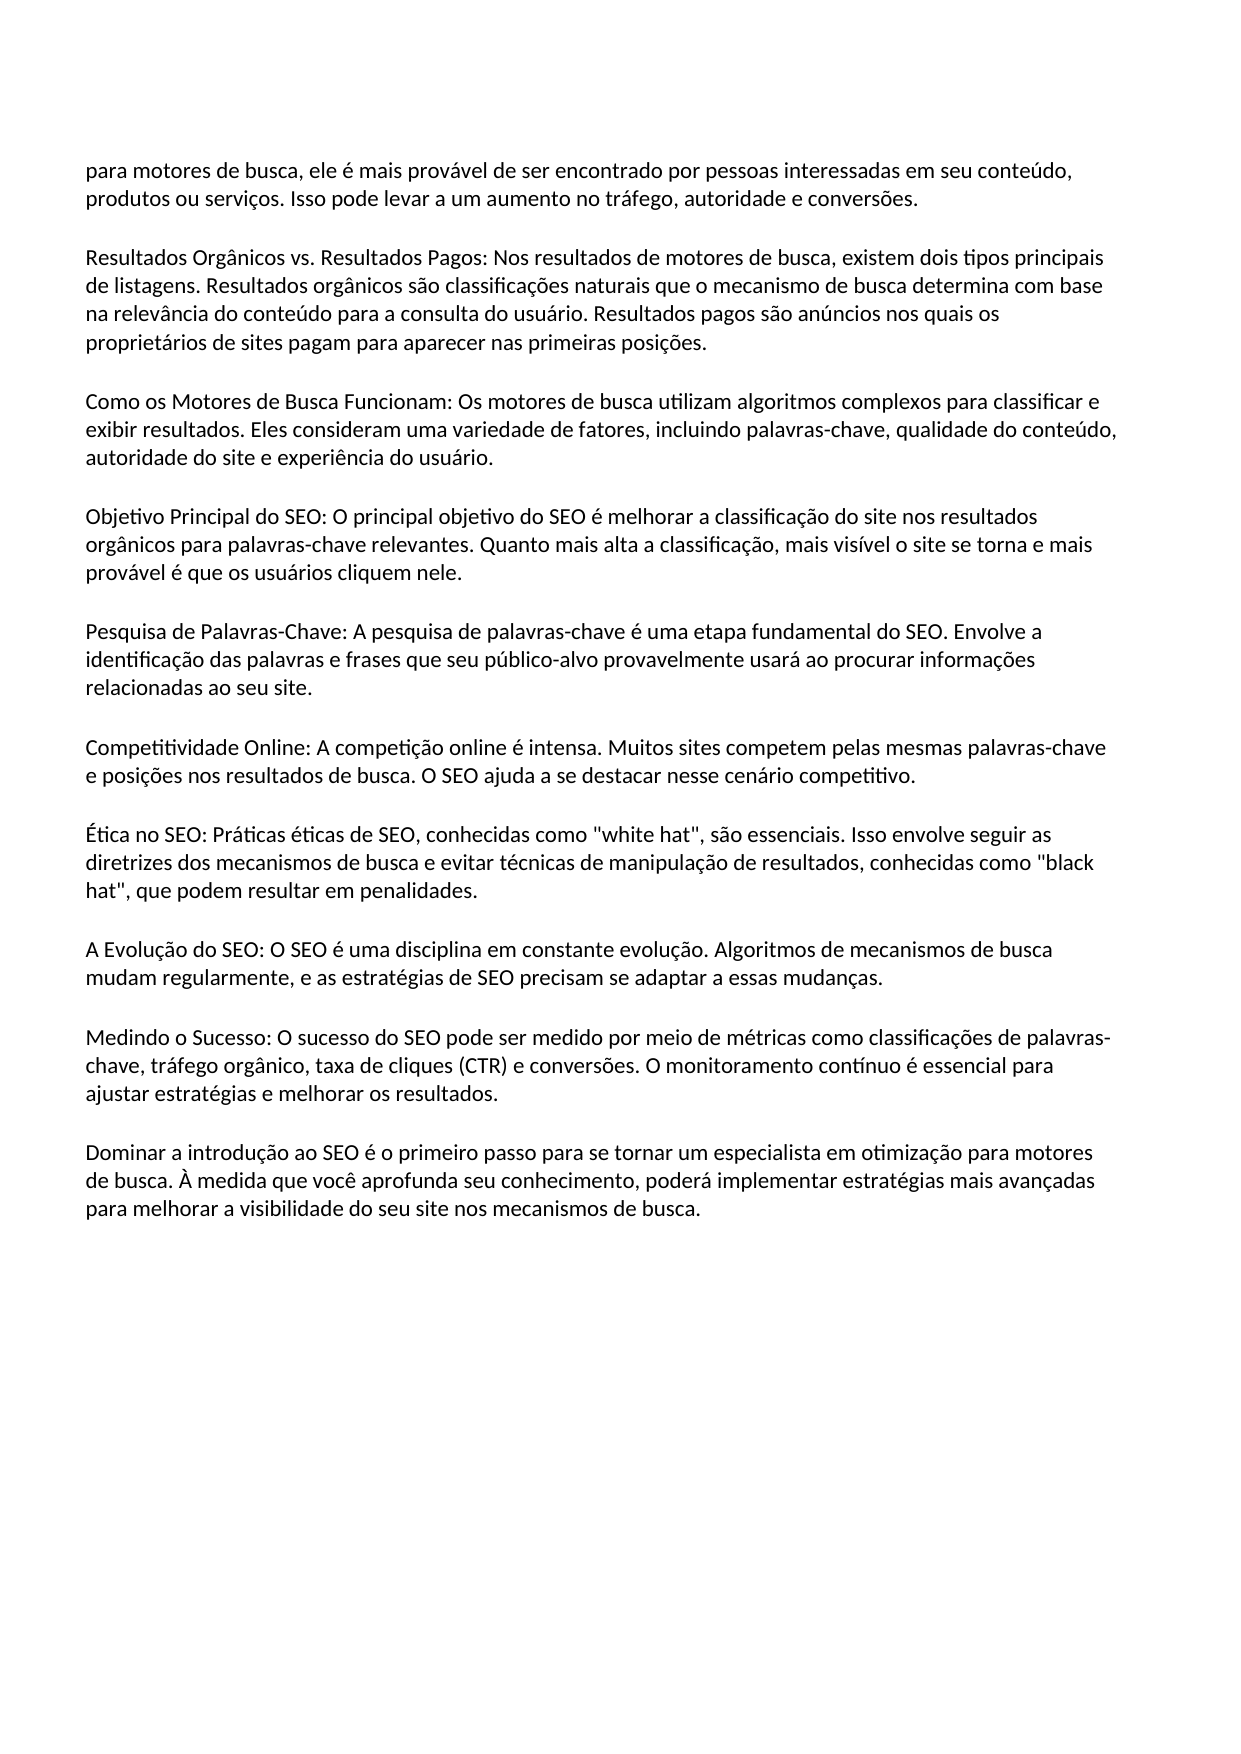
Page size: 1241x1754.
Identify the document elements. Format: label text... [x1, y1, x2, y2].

text Competitividade Online: A competição online é intensa. Muitos sites competem pelas mesmas palavras-chave e posições nos resultados de busca. O SEO ajuda a se destacar nesse cenário competitivo. [85, 733, 1123, 789]
text Objetivo Principal do SEO: O principal objetivo do SEO é melhorar a classificação do site nos resultados orgânicos para palavras-chave relevantes. Quanto mais alta a classificação, mais visível o site se torna e mais provável é que os usuários cliquem nele. [85, 502, 1123, 586]
text Ética no SEO: Práticas éticas de SEO, conhecidas como "white hat", são essenciais. Isso envolve seguir as diretrizes dos mecanismos de busca e evitar técnicas de manipulação de resultados, conhecidas como "black hat", que podem resultar em penalidades. [85, 820, 1123, 904]
text Dominar a introdução ao SEO é o primeiro passo para se tornar um especialista em otimização para motores de busca. À medida que você aprofunda seu conhecimento, poderá implementar estratégias mais avançadas para melhorar a visibilidade do seu site nos mecanismos de busca. [85, 1138, 1123, 1222]
text Como os Motores de Busca Funcionam: Os motores de busca utilizam algoritmos complexos para classificar e exibir resultados. Eles consideram uma variedade de fatores, incluindo palavras-chave, qualidade do conteúdo, autoridade do site e experiência do usuário. [85, 387, 1123, 471]
text A Evolução do SEO: O SEO é uma disciplina em constante evolução. Algoritmos de mecanismos de busca mudam regularmente, e as estratégias de SEO precisam se adaptar a essas mudanças. [85, 935, 1123, 991]
text Medindo o Sucesso: O sucesso do SEO pode ser medido por meio de métricas como classificações de palavras-chave, tráfego orgânico, taxa de cliques (CTR) e conversões. O monitoramento contínuo é essencial para ajustar estratégias e melhorar os resultados. [85, 1023, 1123, 1107]
text Pesquisa de Palavras-Chave: A pesquisa de palavras-chave é uma etapa fundamental do SEO. Envolve a identificação das palavras e frases que seu público-alvo provavelmente usará ao procurar informações relacionadas ao seu site. [85, 617, 1123, 702]
text Resultados Orgânicos vs. Resultados Pagos: Nos resultados de motores de busca, existem dois tipos principais de listagens. Resultados orgânicos são classificações naturais que o mecanismo de busca determina com base na relevância do conteúdo para a consulta do usuário. Resultados pagos são anúncios nos quais os proprietários de sites pagam para aparecer nas primeiras posições. [85, 243, 1123, 356]
